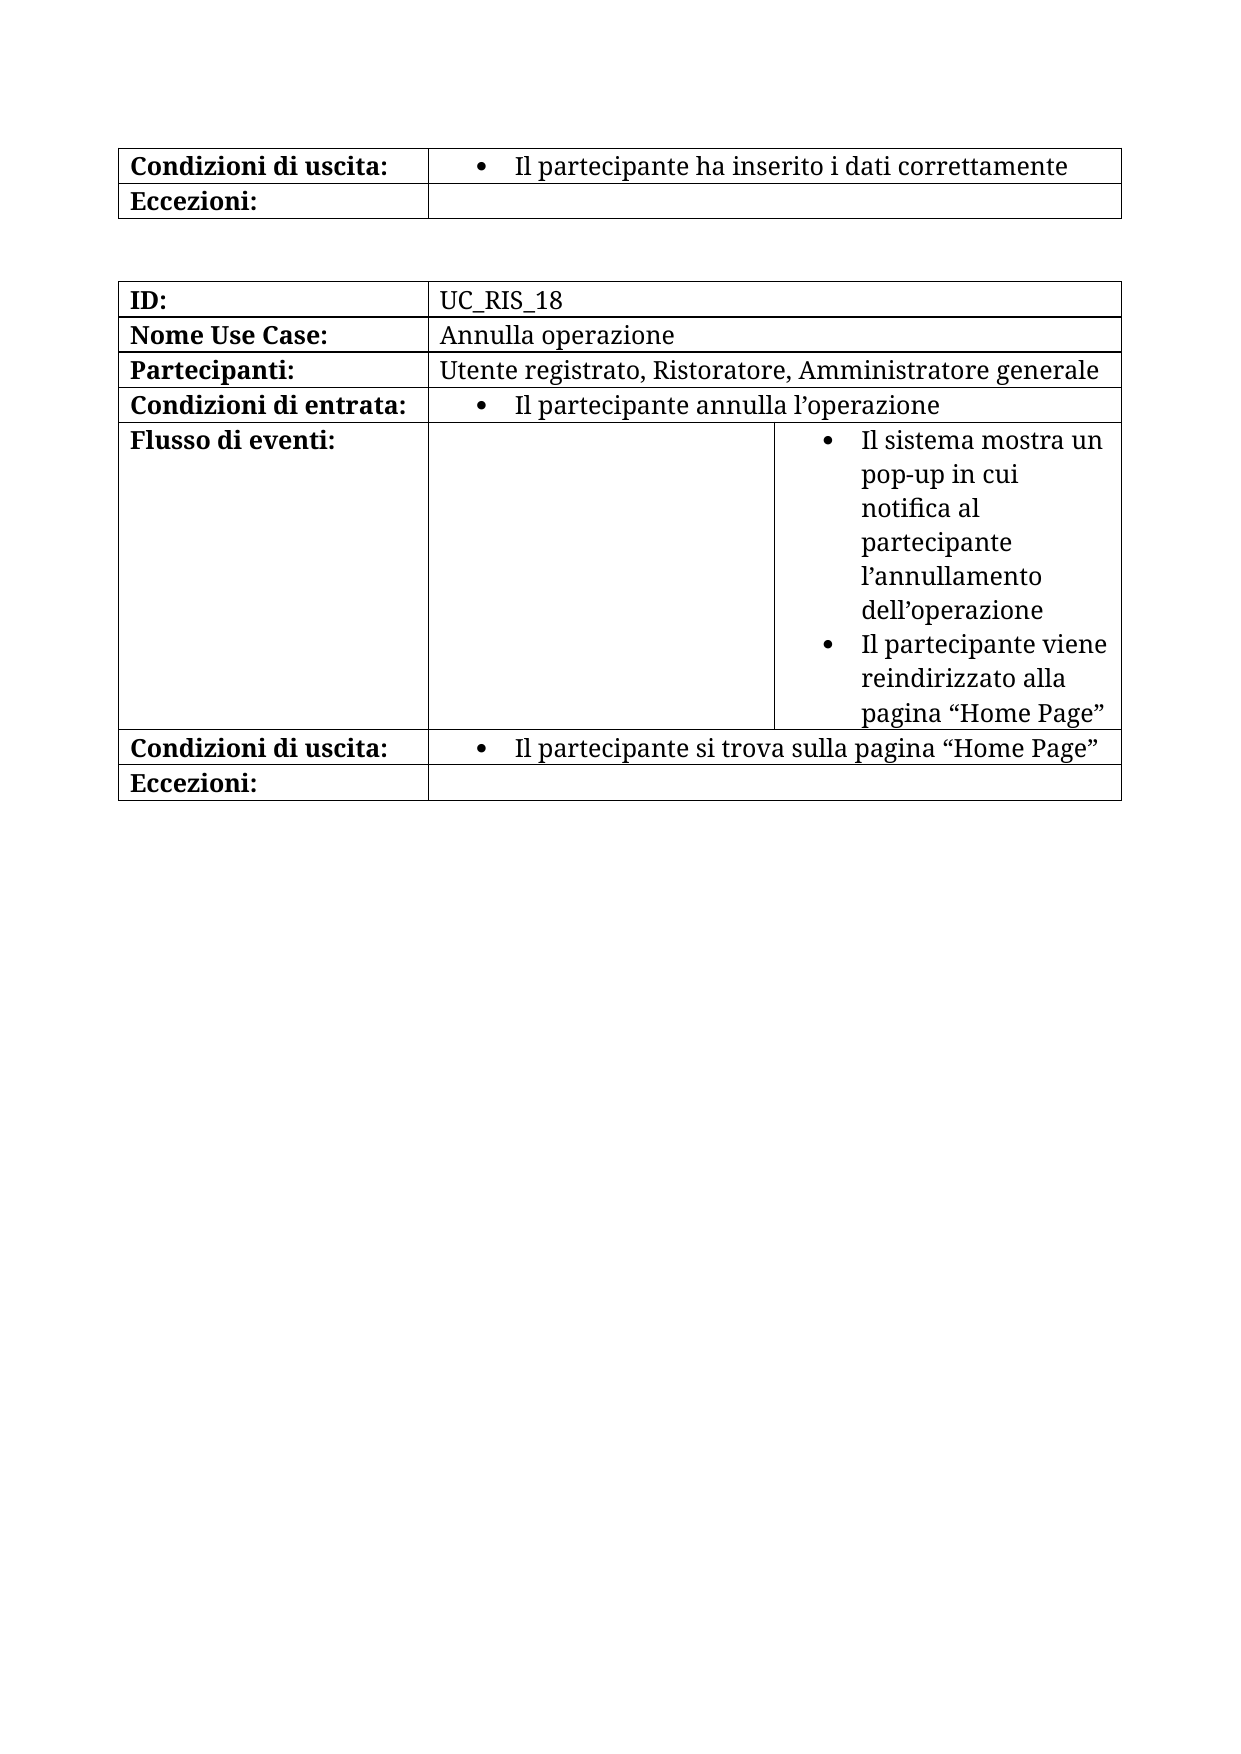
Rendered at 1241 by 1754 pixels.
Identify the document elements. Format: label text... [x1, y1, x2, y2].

table_header ID: [119, 282, 428, 316]
table_cell Condizioni di uscita: [119, 730, 428, 764]
table_cell [429, 184, 1121, 218]
table_cell Il partecipante si trova sulla pagina “Home Page” [429, 730, 1121, 764]
table_cell Partecipanti: [119, 353, 428, 387]
table_cell Condizioni di uscita: [119, 149, 428, 183]
table_cell Condizioni di entrata: [119, 388, 428, 422]
table_cell Eccezioni: [119, 184, 428, 218]
table_cell [429, 765, 1121, 799]
table_cell Il partecipante ha inserito i dati correttamente [429, 149, 1121, 183]
table_cell Annulla operazione [429, 318, 1121, 351]
table_cell Nome Use Case: [119, 318, 428, 351]
table_cell Il sistema mostra un pop-up in cui notifica al partecipante l’annullamento dell’operazione Il partecipante viene reindirizzato alla pagina “Home Page” [775, 423, 1121, 729]
table_header UC_RIS_18 [429, 282, 1121, 316]
table_cell Flusso di eventi: [119, 423, 428, 729]
table_cell Eccezioni: [119, 765, 428, 799]
table_cell Il partecipante annulla l’operazione [429, 388, 1121, 422]
table_cell [429, 423, 774, 729]
table_cell Utente registrato, Ristoratore, Amministratore generale [429, 353, 1121, 387]
